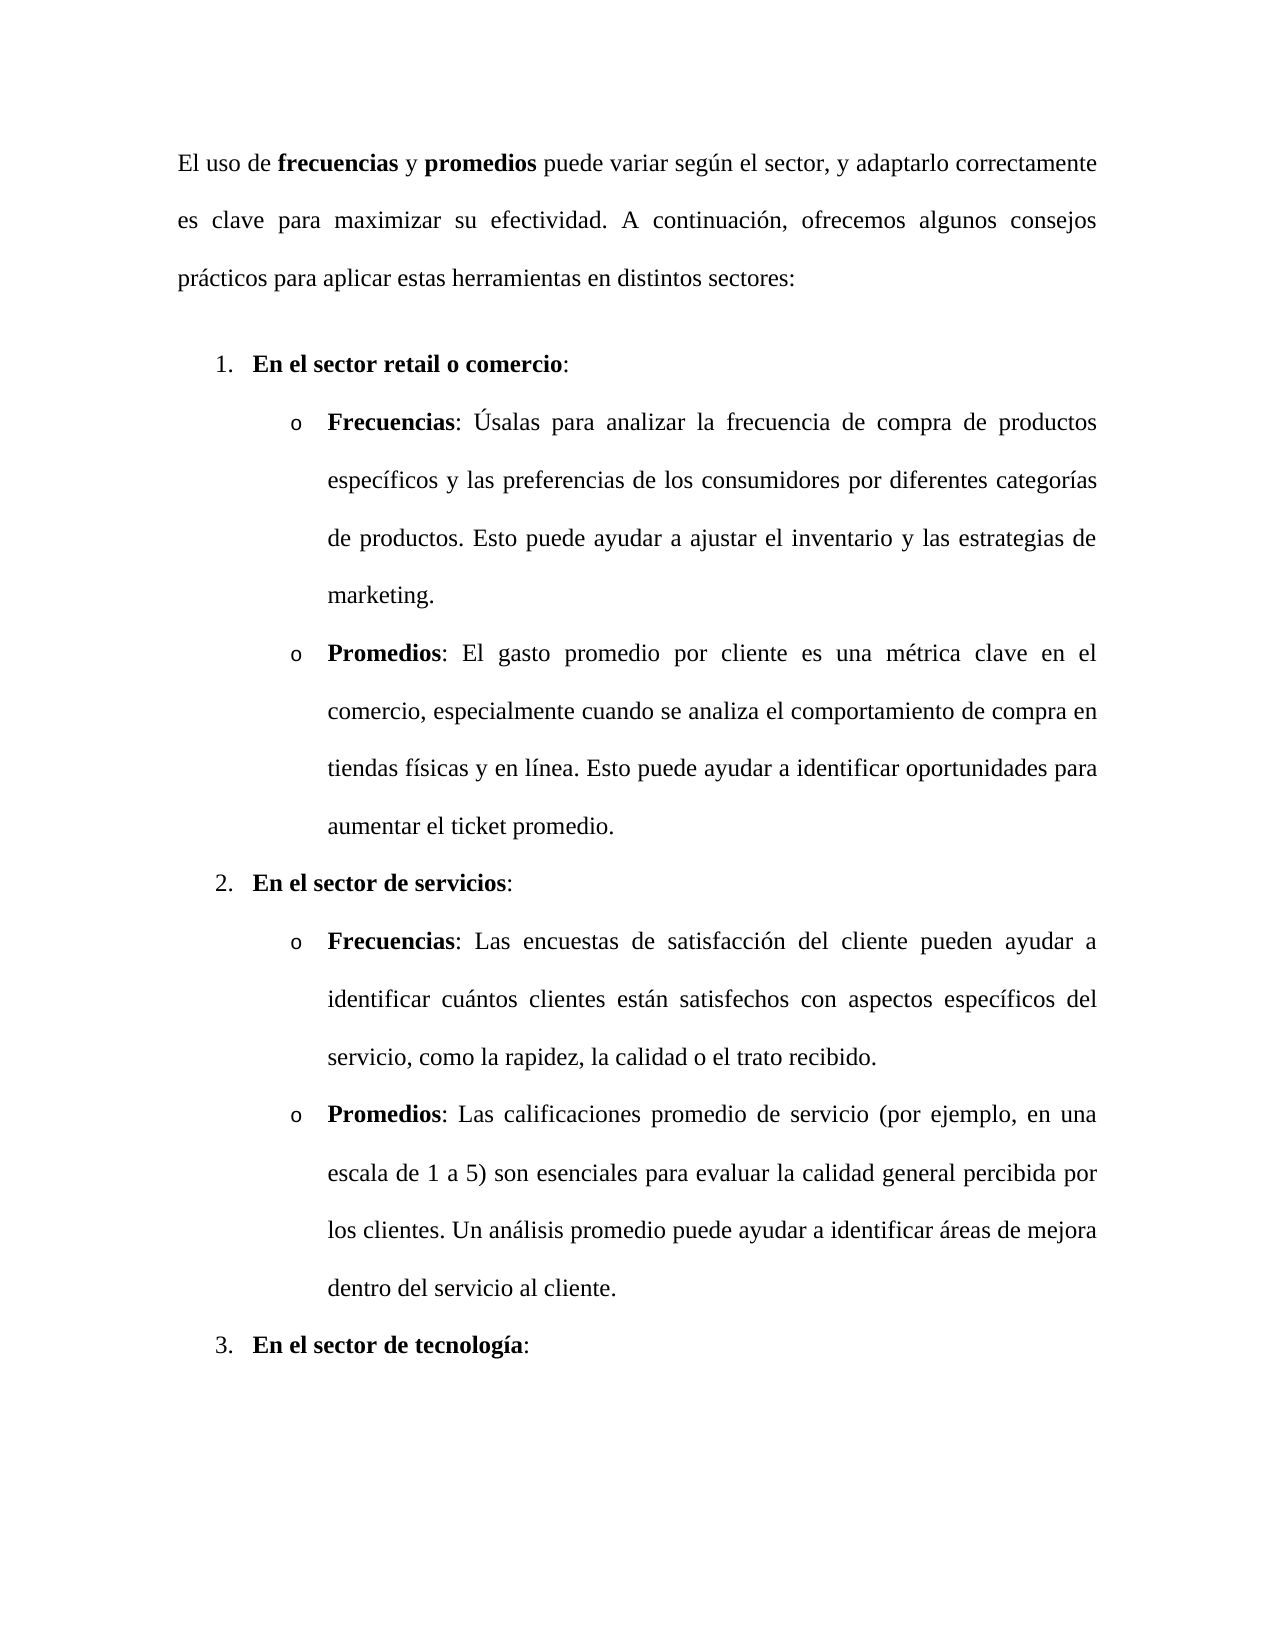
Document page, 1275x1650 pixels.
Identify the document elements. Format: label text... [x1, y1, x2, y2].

list En el sector retail o comercio: [215, 349, 1098, 378]
list En el sector de tecnología: [215, 1330, 1098, 1359]
text El uso de frecuencias y promedios puede variar según el sector, y adaptarlo correctamente es clave para maximizar su efectividad. A continuación, ofrecemos algunos consejos prácticos para aplicar estas herramientas en distintos sectores: [177, 148, 1098, 291]
list Promedios: Las calificaciones promedio de servicio (por ejemplo, en una escala de 1 a 5) son esenciales para evaluar la calidad general percibida por los clientes. Un análisis promedio puede ayudar a identificar áreas de mejora dentro del servicio al cliente. [290, 1099, 1098, 1301]
list Frecuencias: Las encuestas de satisfacción del cliente pueden ayudar a identificar cuántos clientes están satisfechos con aspectos específicos del servicio, como la rapidez, la calidad o el trato recibido. [290, 926, 1098, 1071]
list Frecuencias: Úsalas para analizar la frecuencia de compra de productos específicos y las preferencias de los consumidores por diferentes categorías de productos. Esto puede ayudar a ajustar el inventario y las estrategias de marketing. [290, 407, 1098, 609]
list En el sector de servicios: [215, 868, 1098, 897]
list Promedios: El gasto promedio por cliente es una métrica clave en el comercio, especialmente cuando se analiza el comportamiento de compra en tiendas físicas y en línea. Esto puede ayudar a identificar oportunidades para aumentar el ticket promedio. [290, 638, 1098, 840]
